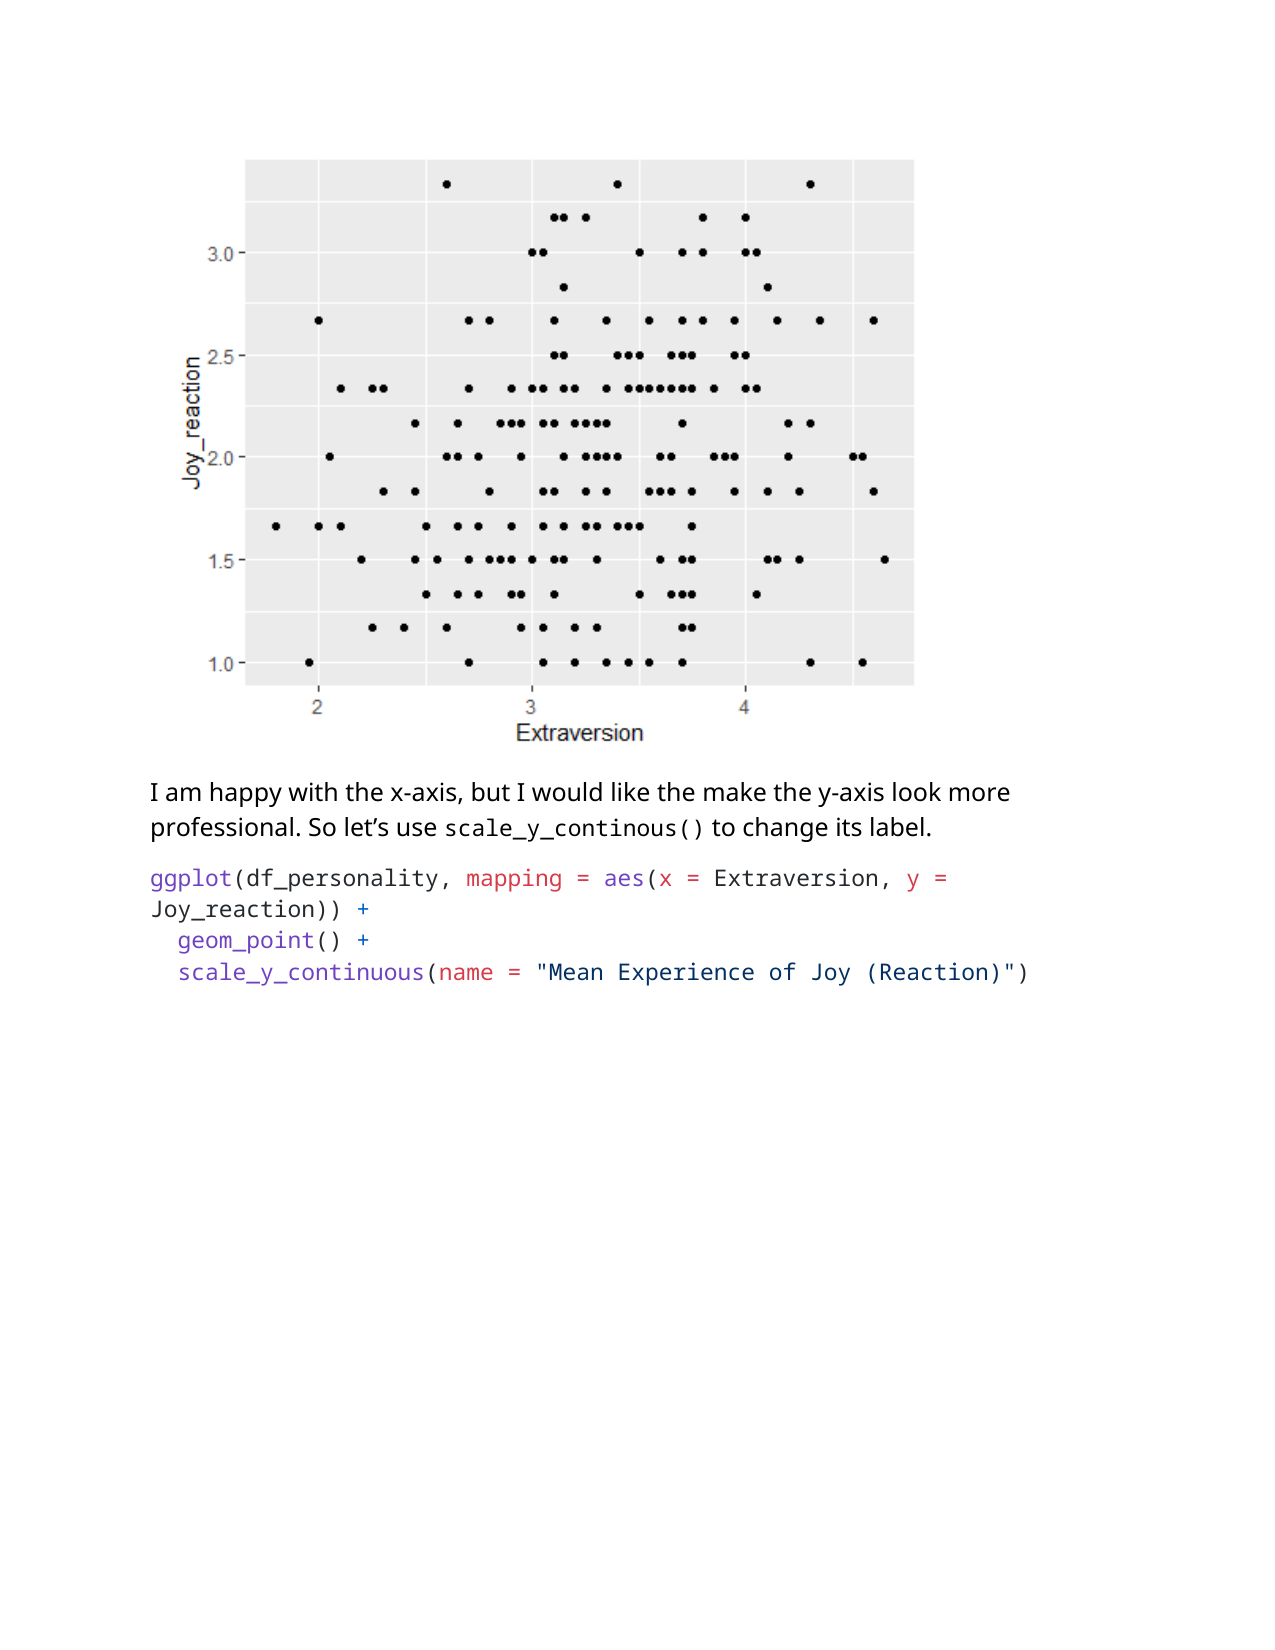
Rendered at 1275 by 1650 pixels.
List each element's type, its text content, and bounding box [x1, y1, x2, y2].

picture [168, 150, 927, 757]
text I am happy with the x-axis, but I would like the make the y-axis look more professional. So let’s use scale_y_continous() to change its label. [150, 775, 1125, 843]
text ggplot(df_personality, mapping = aes(x = Extraversion, y = Joy_reaction)) + geom_point() + scale_y_continuous(name = "Mean Experience of Joy (Reaction)") [150, 862, 1125, 987]
